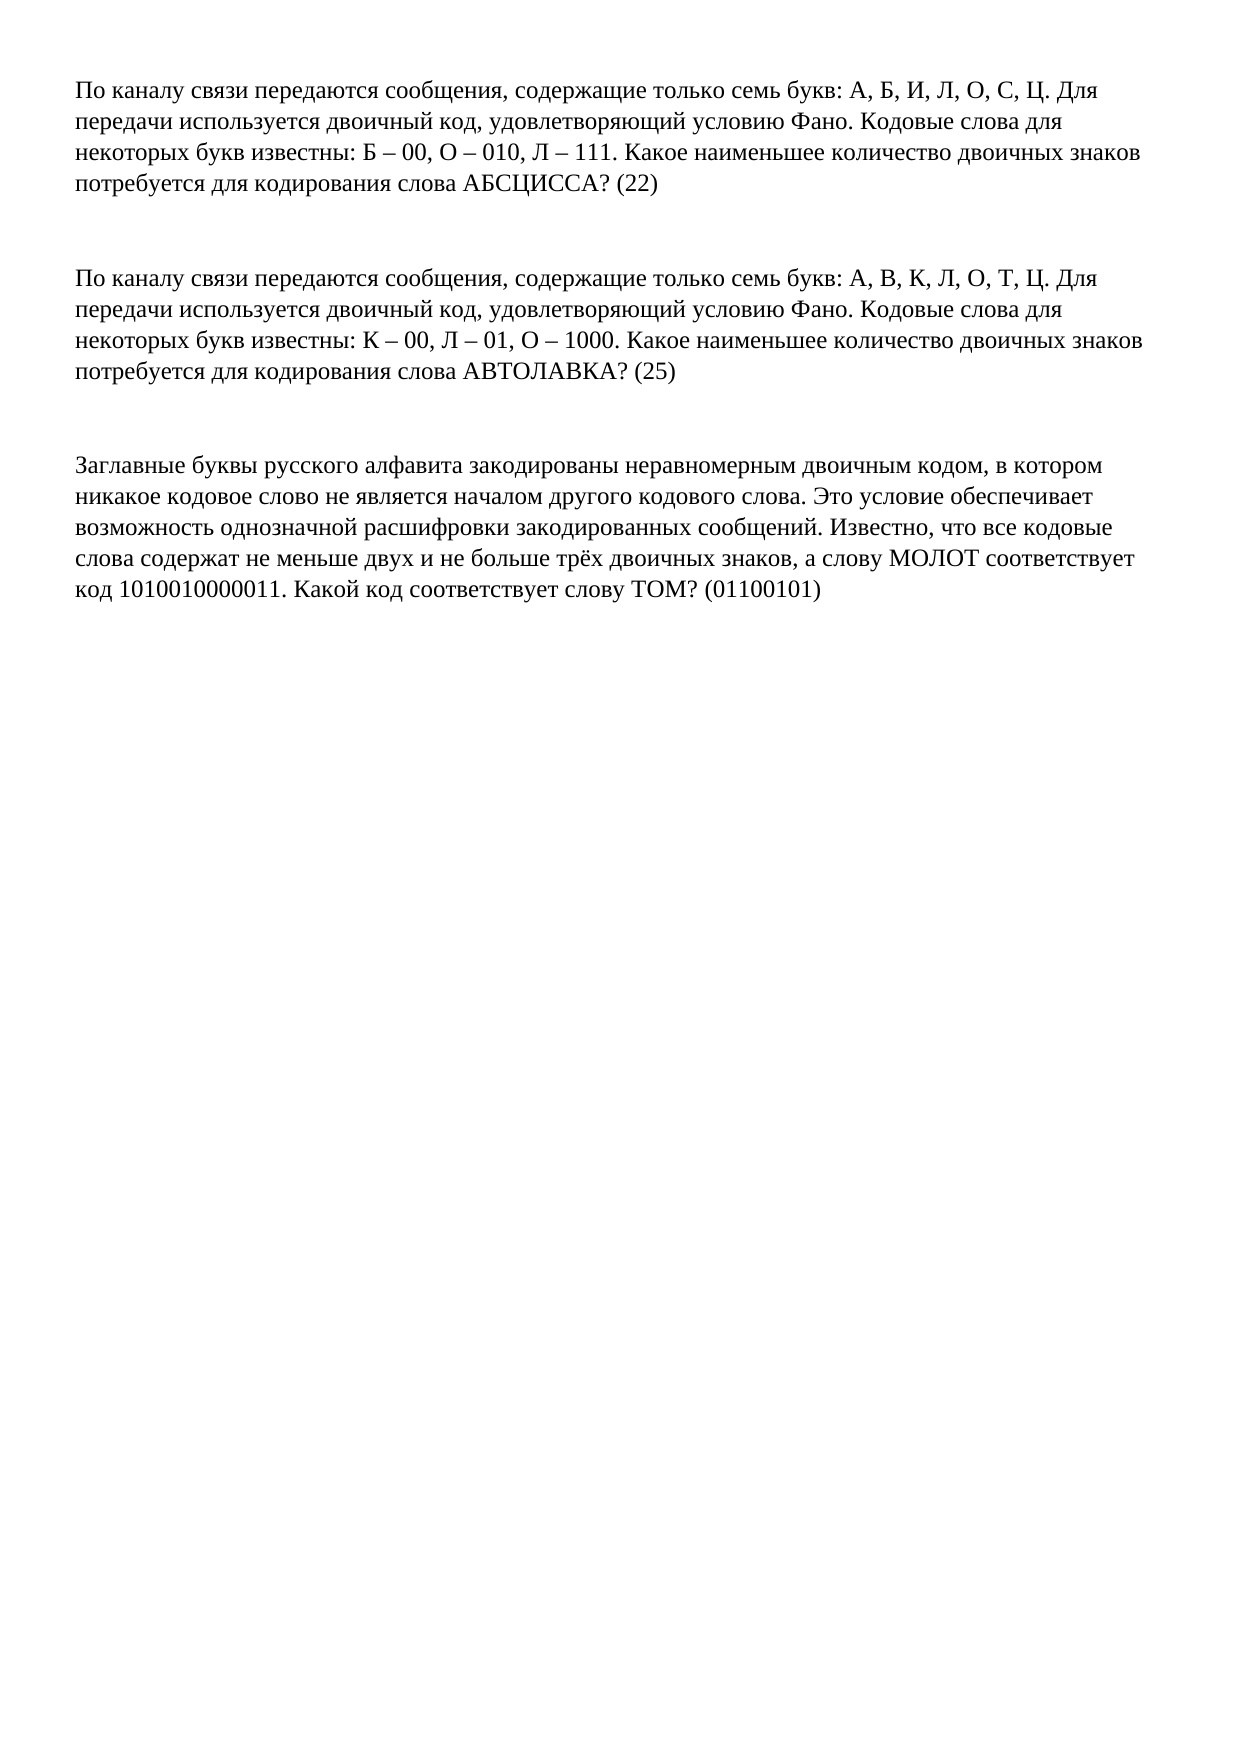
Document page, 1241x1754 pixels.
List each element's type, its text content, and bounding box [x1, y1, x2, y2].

text По каналу связи передаются сообщения, содержащие только семь букв: А, Б, И, Л, О, С, Ц. Для передачи используется двоичный код, удовлетворяющий условию Фано. Кодовые слова для некоторых букв известны: Б – 00, O – 010, Л – 111. Какое наименьшее количество двоичных знаков потребуется для кодирования слова АБСЦИССА? (22) [75, 75, 1165, 197]
text По каналу связи передаются сообщения, содержащие только семь букв: А, В, К, Л, О, Т, Ц. Для передачи используется двоичный код, удовлетворяющий условию Фано. Кодовые слова для некоторых букв известны: К – 00, Л – 01, О – 1000. Какое наименьшее количество двоичных знаков потребуется для кодирования слова АВТОЛАВКА? (25) [75, 263, 1165, 384]
text Заглавные буквы русского алфавита закодированы неравномерным двоичным кодом, в котором никакое кодовое слово не является началом другого кодового слова. Это условие обеспечивает возможность однозначной расшифровки закодированных сообщений. Известно, что все кодовые слова содержат не меньше двух и не больше трёх двоичных знаков, а слову МОЛОТ соответствует код 1010010000011. Какой код соответствует слову ТОМ? (01100101) [75, 450, 1165, 603]
